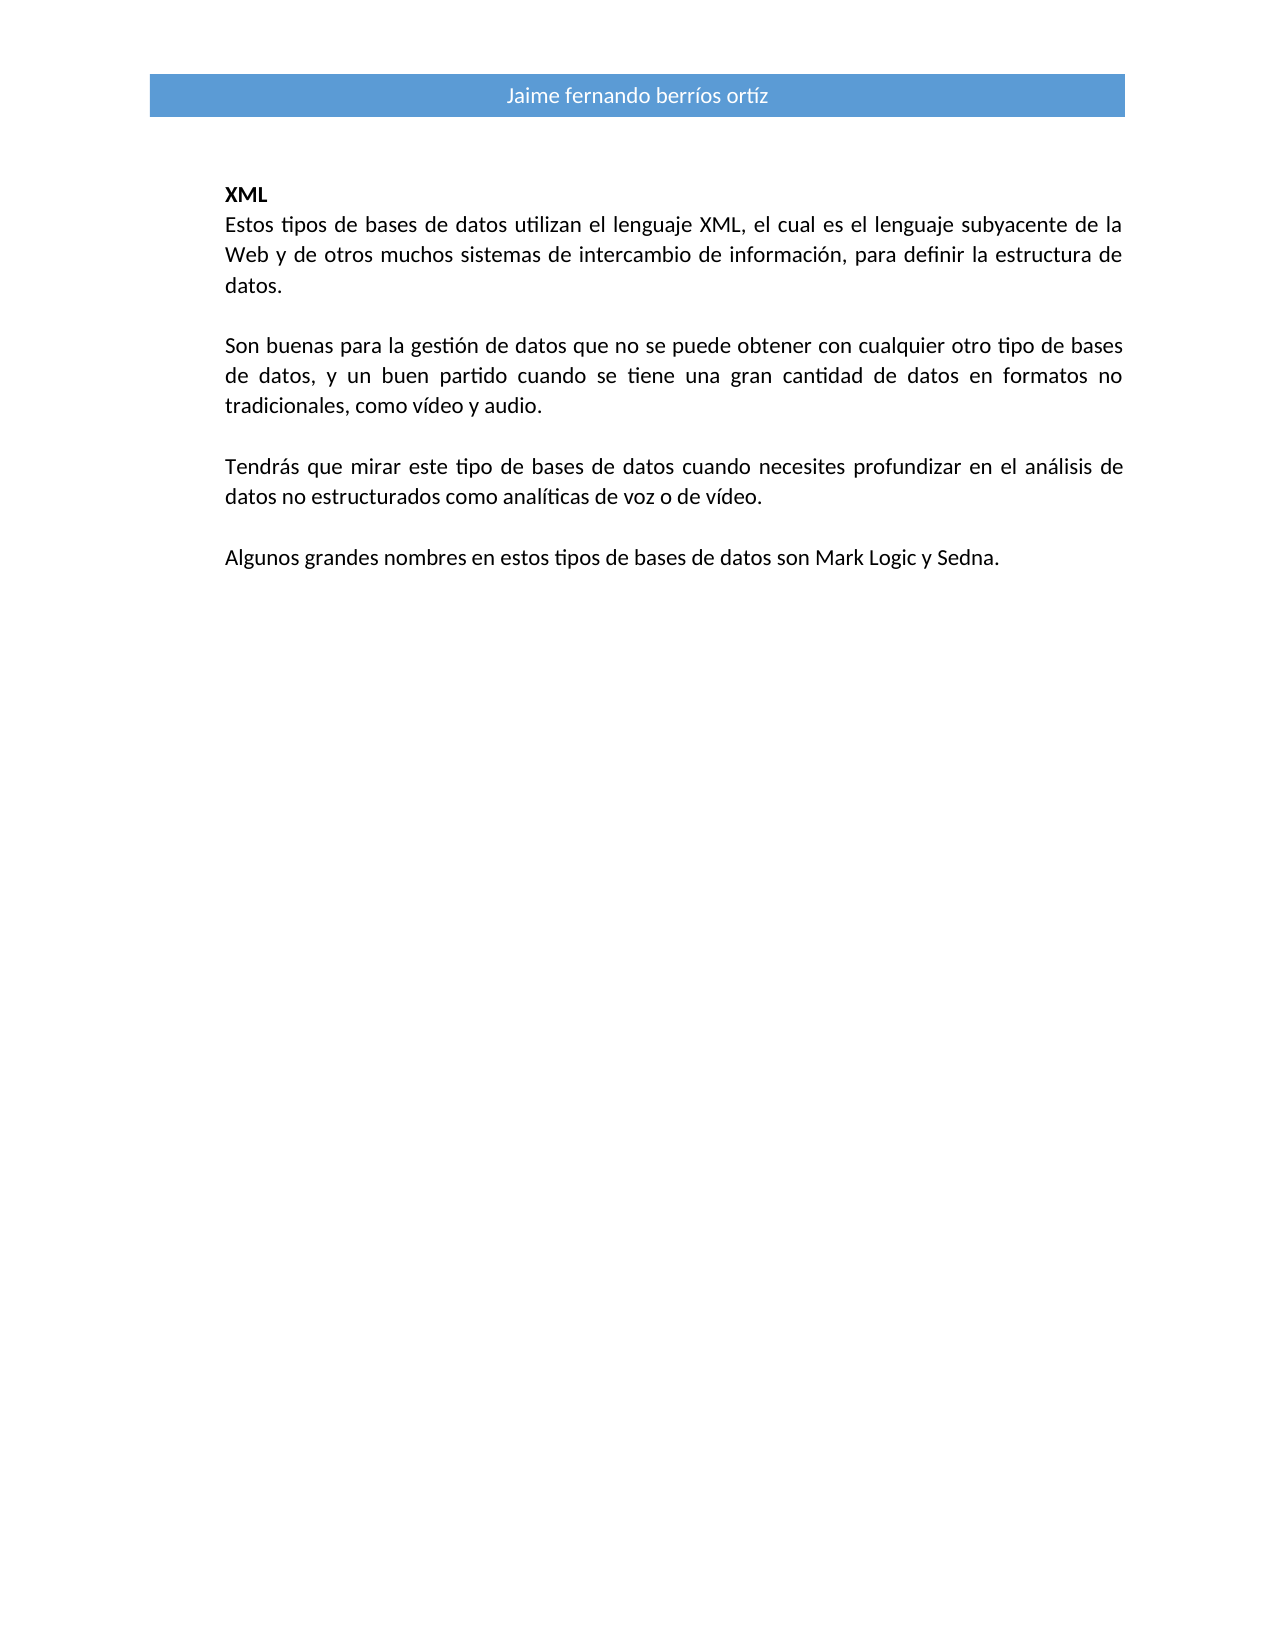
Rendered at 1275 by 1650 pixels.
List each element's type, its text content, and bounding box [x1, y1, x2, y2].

list Algunos grandes nombres en estos tipos de bases de datos son Mark Logic y Sedna. [225, 543, 1125, 571]
list Estos tipos de bases de datos utilizan el lenguaje XML, el cual es el lenguaje subyacente de la Web y de otros muchos sistemas de intercambio de información, para definir la estructura de datos. [225, 210, 1125, 299]
list Son buenas para la gestión de datos que no se puede obtener con cualquier otro tipo de bases de datos, y un buen partido cuando se tiene una gran cantidad de datos en formatos no tradicionales, como vídeo y audio. [225, 331, 1125, 420]
list XML [225, 180, 1125, 208]
list Tendrás que mirar este tipo de bases de datos cuando necesites profundizar en el análisis de datos no estructurados como analíticas de voz o de vídeo. [225, 452, 1125, 510]
